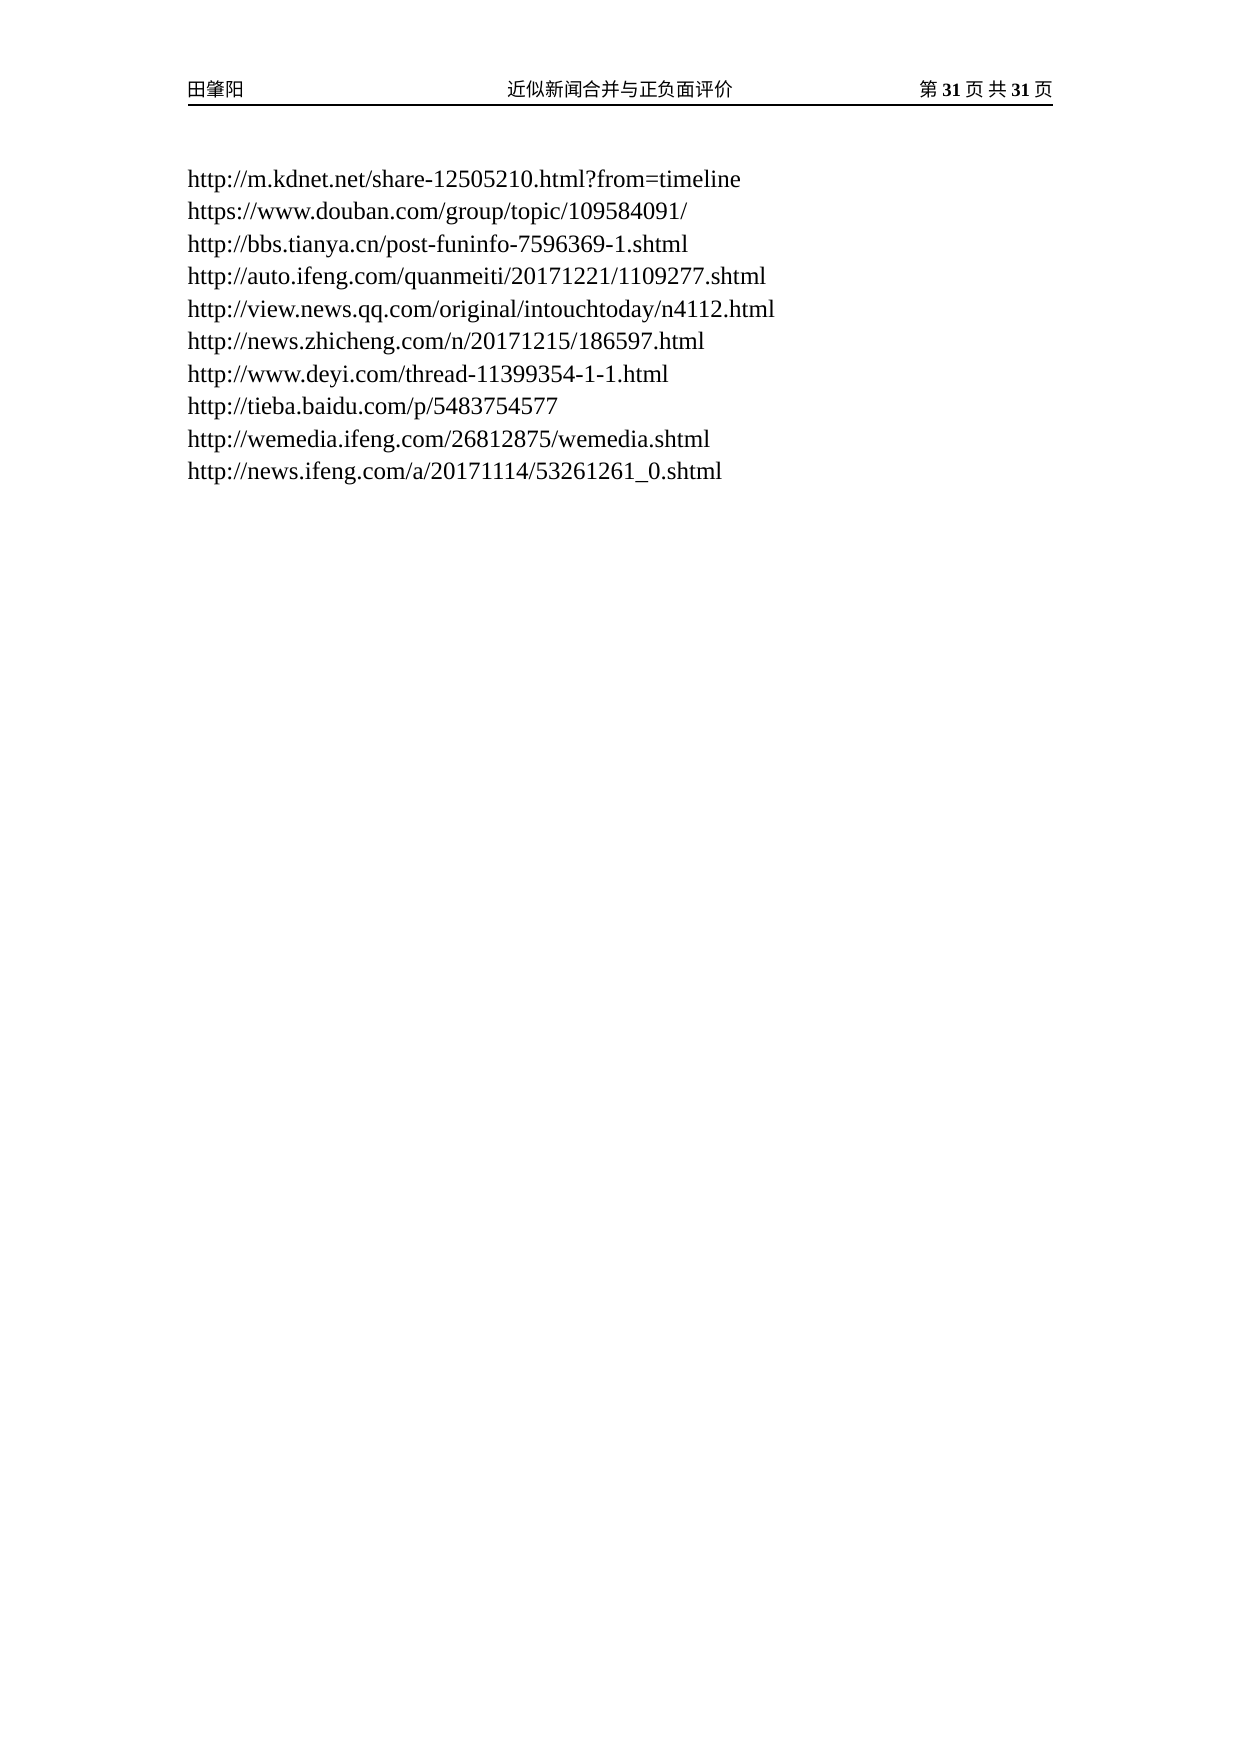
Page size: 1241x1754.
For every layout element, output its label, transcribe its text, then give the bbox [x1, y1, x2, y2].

text http://www.deyi.com/thread-11399354-1-1.html [187, 357, 1053, 389]
text http://bbs.tianya.cn/post-funinfo-7596369-1.shtml [187, 227, 1053, 259]
text http://m.kdnet.net/share-12505210.html?from=timeline [187, 162, 1053, 194]
text http://news.ifeng.com/a/20171114/53261261_0.shtml [187, 454, 1053, 487]
text http://view.news.qq.com/original/intouchtoday/n4112.html [187, 292, 1053, 324]
text http://auto.ifeng.com/quanmeiti/20171221/1109277.shtml [187, 259, 1053, 292]
text https://www.douban.com/group/topic/109584091/ [187, 194, 1053, 227]
text http://tieba.baidu.com/p/5483754577 [187, 389, 1053, 422]
text http://news.zhicheng.com/n/20171215/186597.html [187, 324, 1053, 357]
text http://wemedia.ifeng.com/26812875/wemedia.shtml [187, 422, 1053, 454]
